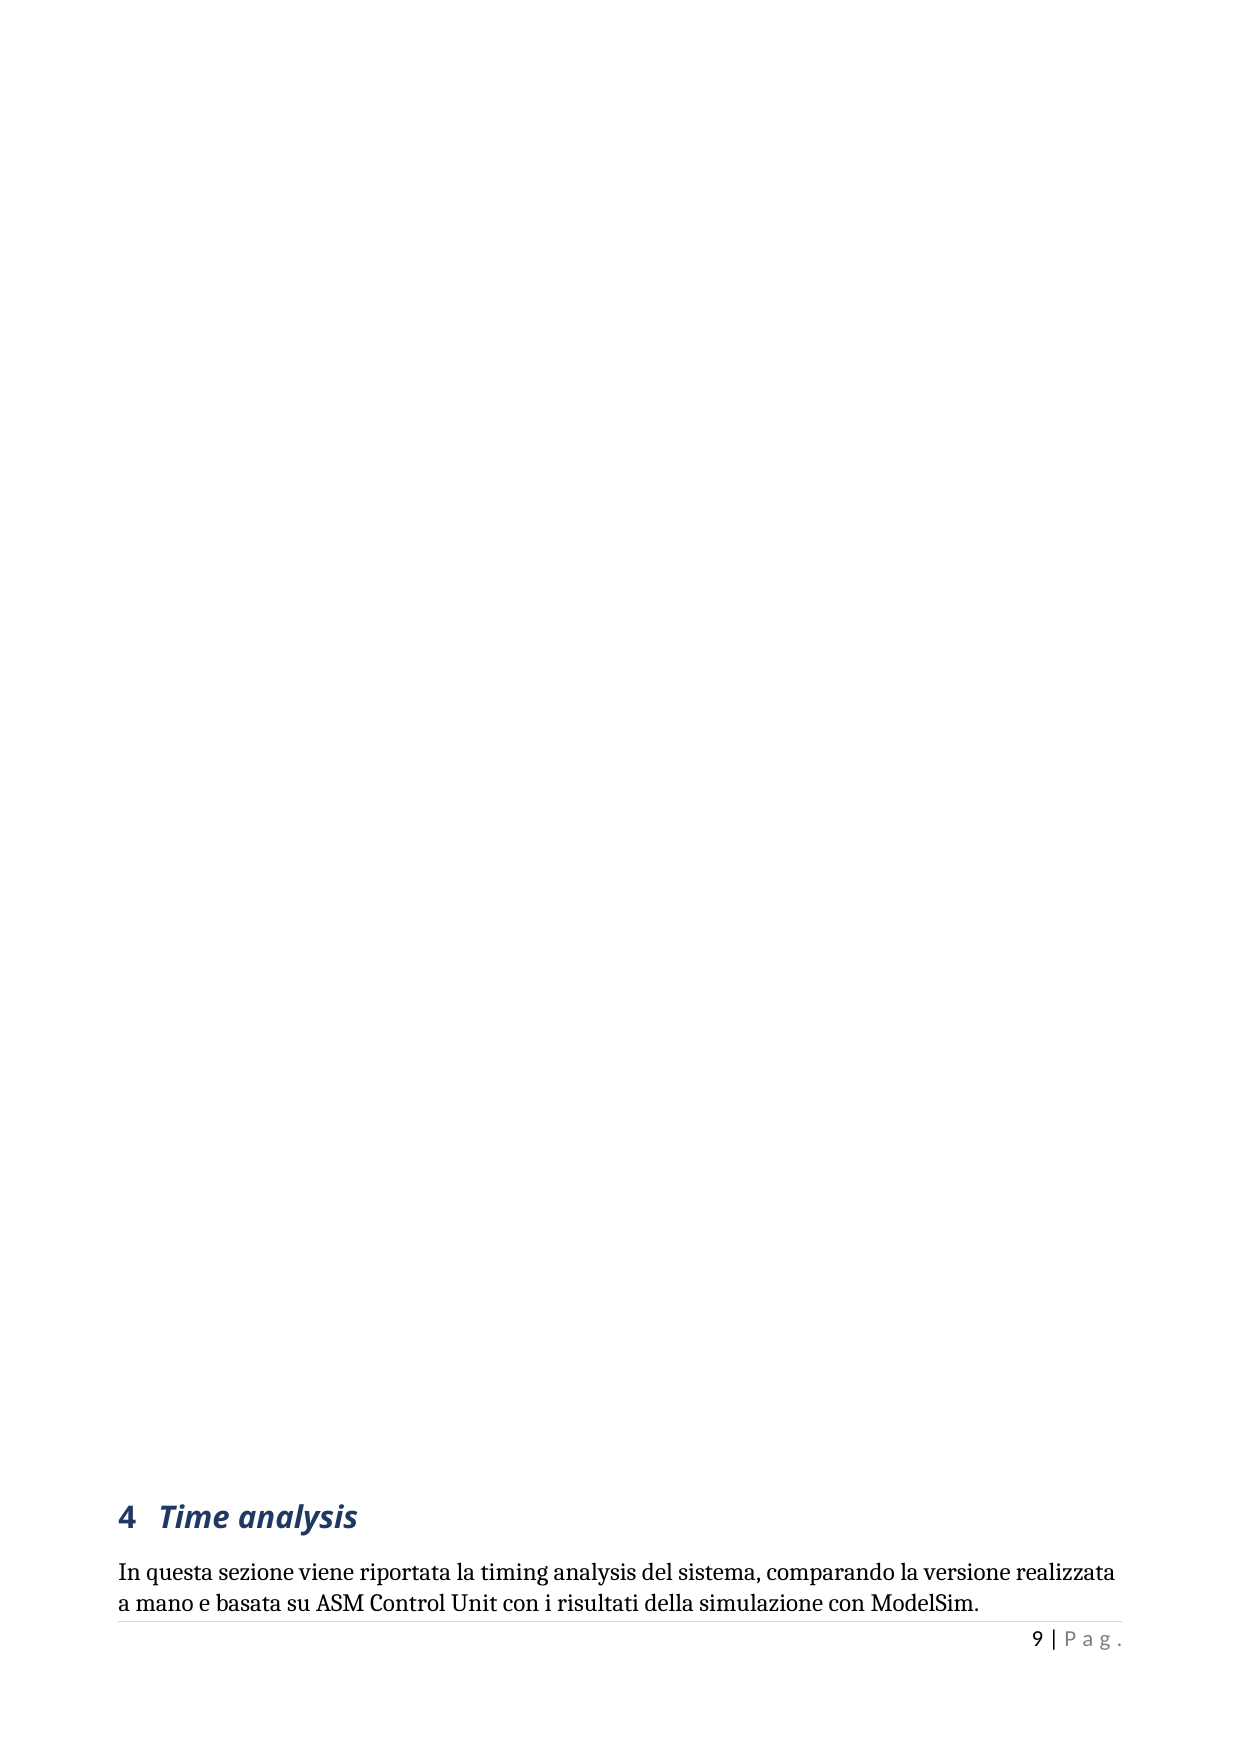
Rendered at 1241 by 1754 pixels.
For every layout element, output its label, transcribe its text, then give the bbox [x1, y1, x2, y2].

list Time analysis [118, 1495, 1122, 1538]
text In questa sezione viene riportata la timing analysis del sistema, comparando la versione realizzata a mano e basata su ASM Control Unit con i risultati della simulazione con ModelSim. [118, 1558, 1122, 1618]
